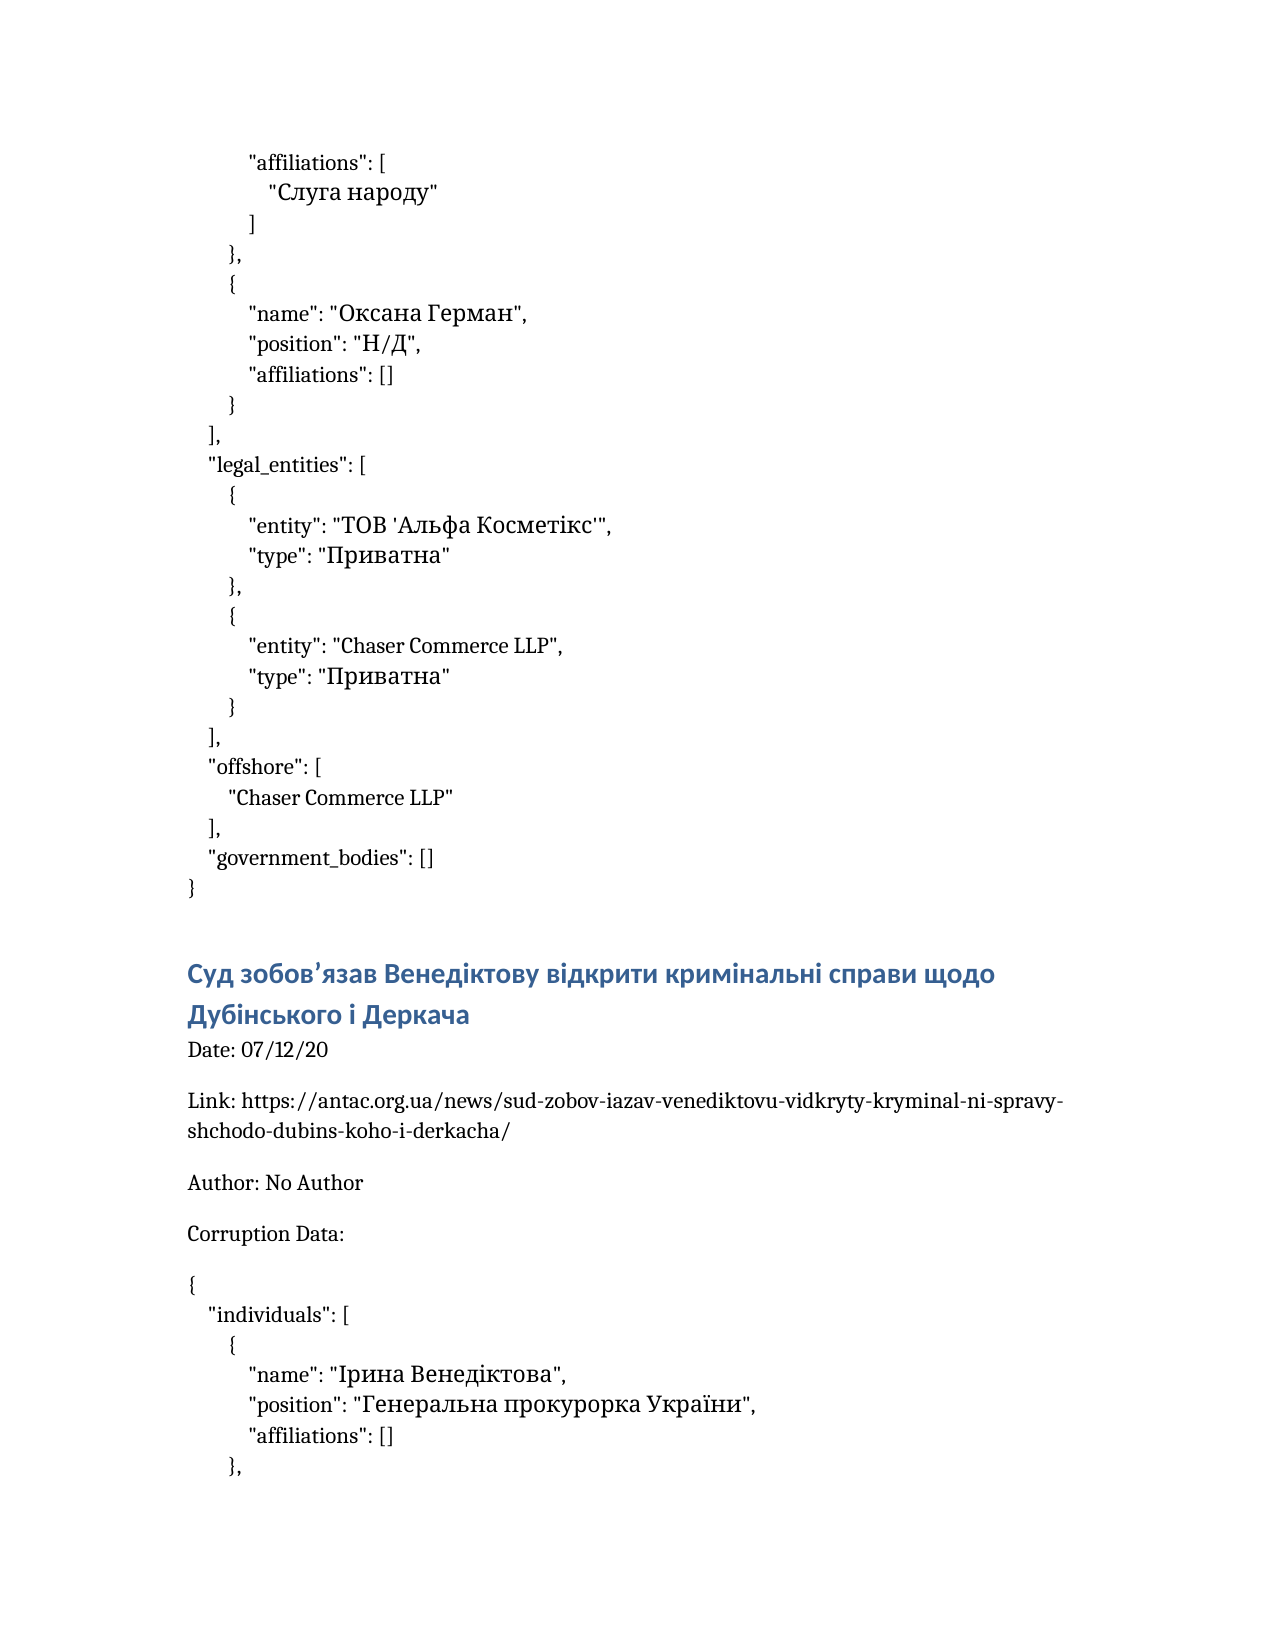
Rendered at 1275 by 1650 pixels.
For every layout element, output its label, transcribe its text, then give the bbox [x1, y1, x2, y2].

text Corruption Data: [187, 1220, 1087, 1247]
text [187, 1271, 1087, 1479]
text Author: No Author [187, 1169, 1087, 1196]
text Date: 07/12/20 [187, 1037, 1087, 1063]
subtitle Суд зобов’язав Венедіктову відкрити кримінальні справи щодо Дубінського і Деркача [187, 955, 1087, 1032]
text Link: https://antac.org.ua/news/sud-zobov-iazav-venediktovu-vidkryty-kryminal-ni-spravy-shchodo-dubins-koho-i-derkacha/ [187, 1088, 1087, 1145]
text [187, 150, 1087, 901]
